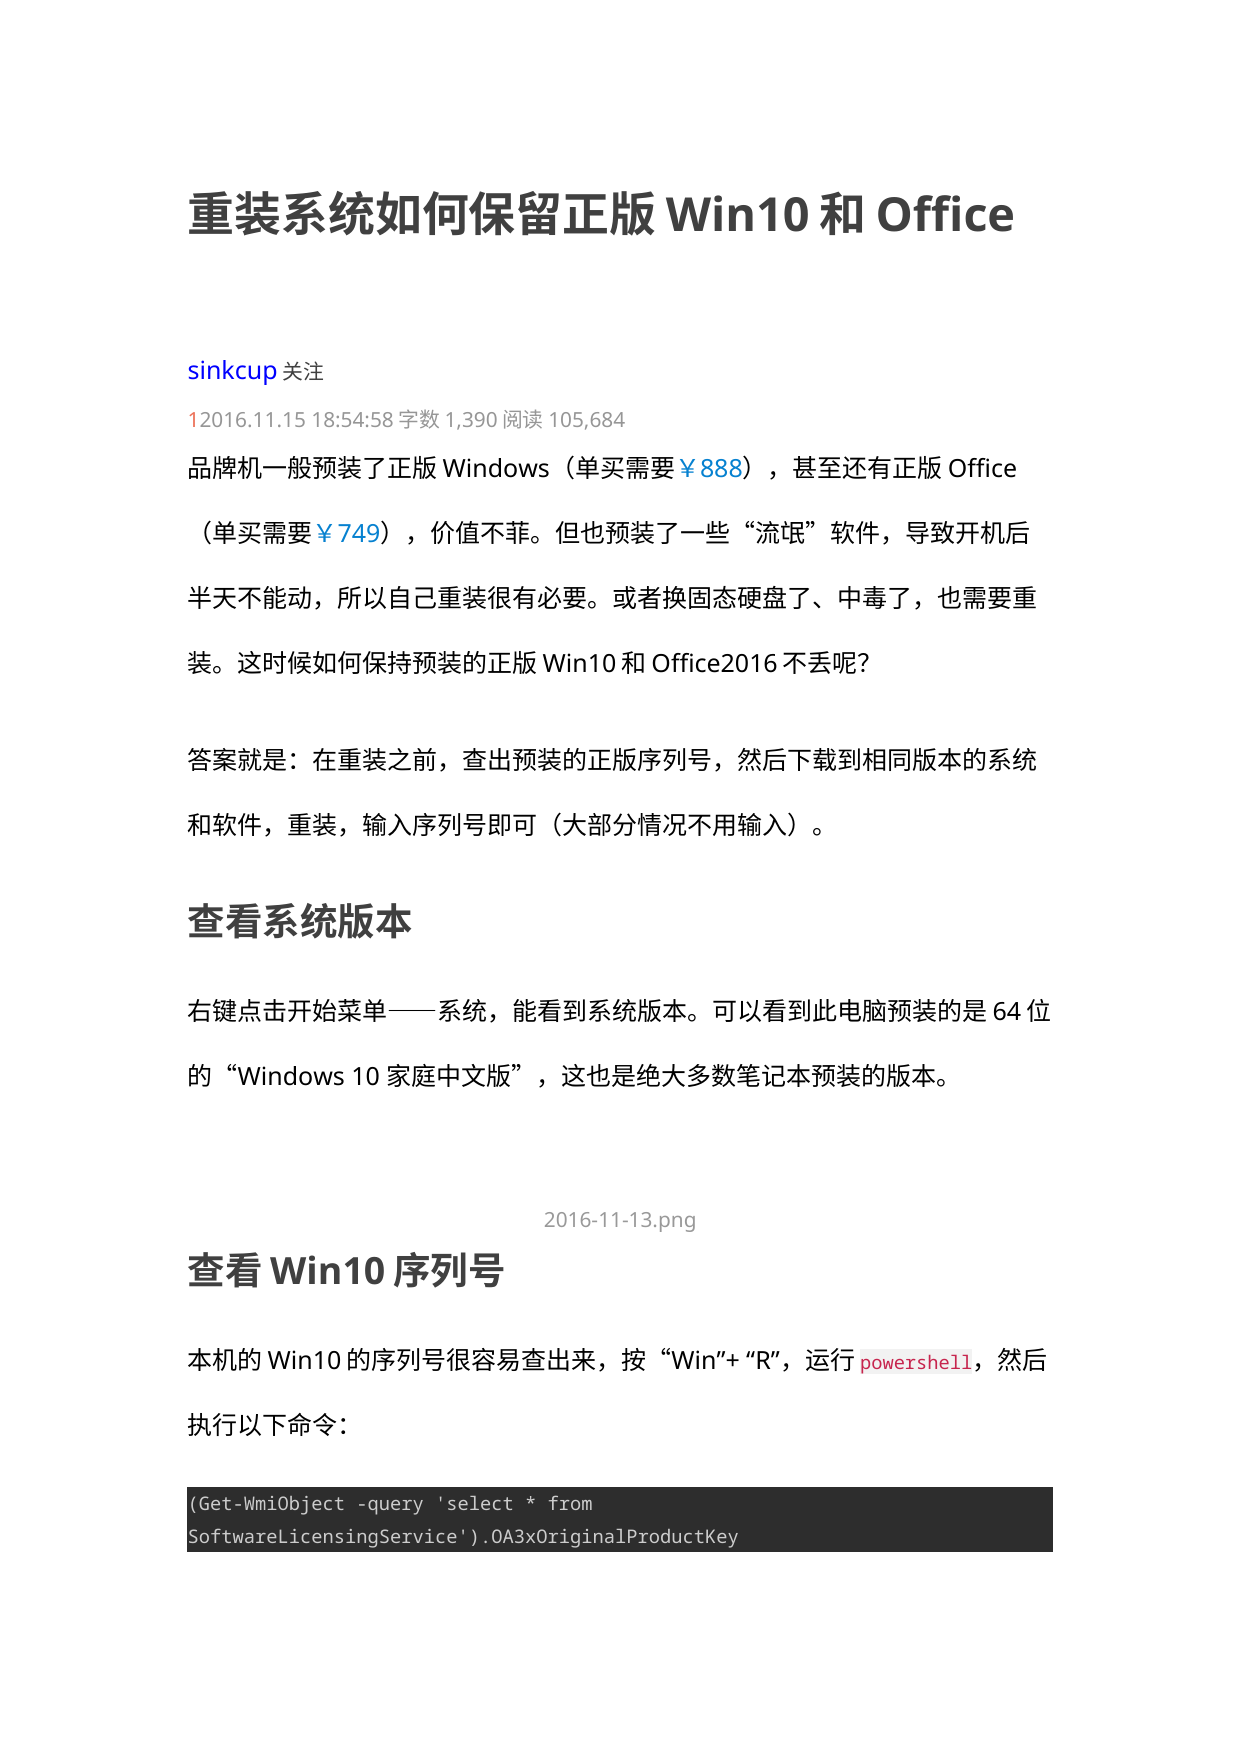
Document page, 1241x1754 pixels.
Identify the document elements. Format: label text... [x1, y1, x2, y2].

text 重装系统如何保留正版Win10和Office [187, 162, 1053, 259]
text 12016.11.15 18:54:58字数 1,390阅读 105,684 [187, 402, 1053, 434]
text 2016-11-13.png [187, 1203, 1053, 1236]
text sinkcup关注 [187, 337, 1053, 402]
text 答案就是：在重装之前，查出预装的正版序列号，然后下载到相同版本的系统和软件，重装，输入序列号即可（大部分情况不用输入）。 [187, 726, 1053, 856]
text 右键点击开始菜单——系统，能看到系统版本。可以看到此电脑预装的是64位的“Windows 10 家庭中文版”，这也是绝大多数笔记本预装的版本。 [187, 977, 1053, 1107]
text 查看Win10序列号 [187, 1236, 1053, 1301]
text 品牌机一般预装了正版Windows（单买需要￥888），甚至还有正版Office（单买需要￥749），价值不菲。但也预装了一些“流氓”软件，导致开机后半天不能动，所以自己重装很有必要。或者换固态硬盘了、中毒了，也需要重装。这时候如何保持预装的正版Win10和Office2016不丢呢？ [187, 434, 1053, 694]
text 本机的Win10的序列号很容易查出来，按“Win”+ “R”，运行powershell，然后执行以下命令： [187, 1326, 1053, 1456]
text 查看系统版本 [187, 887, 1053, 952]
text (Get-WmiObject -query 'select * from SoftwareLicensingService').OA3xOriginalProductKey [187, 1487, 1053, 1552]
